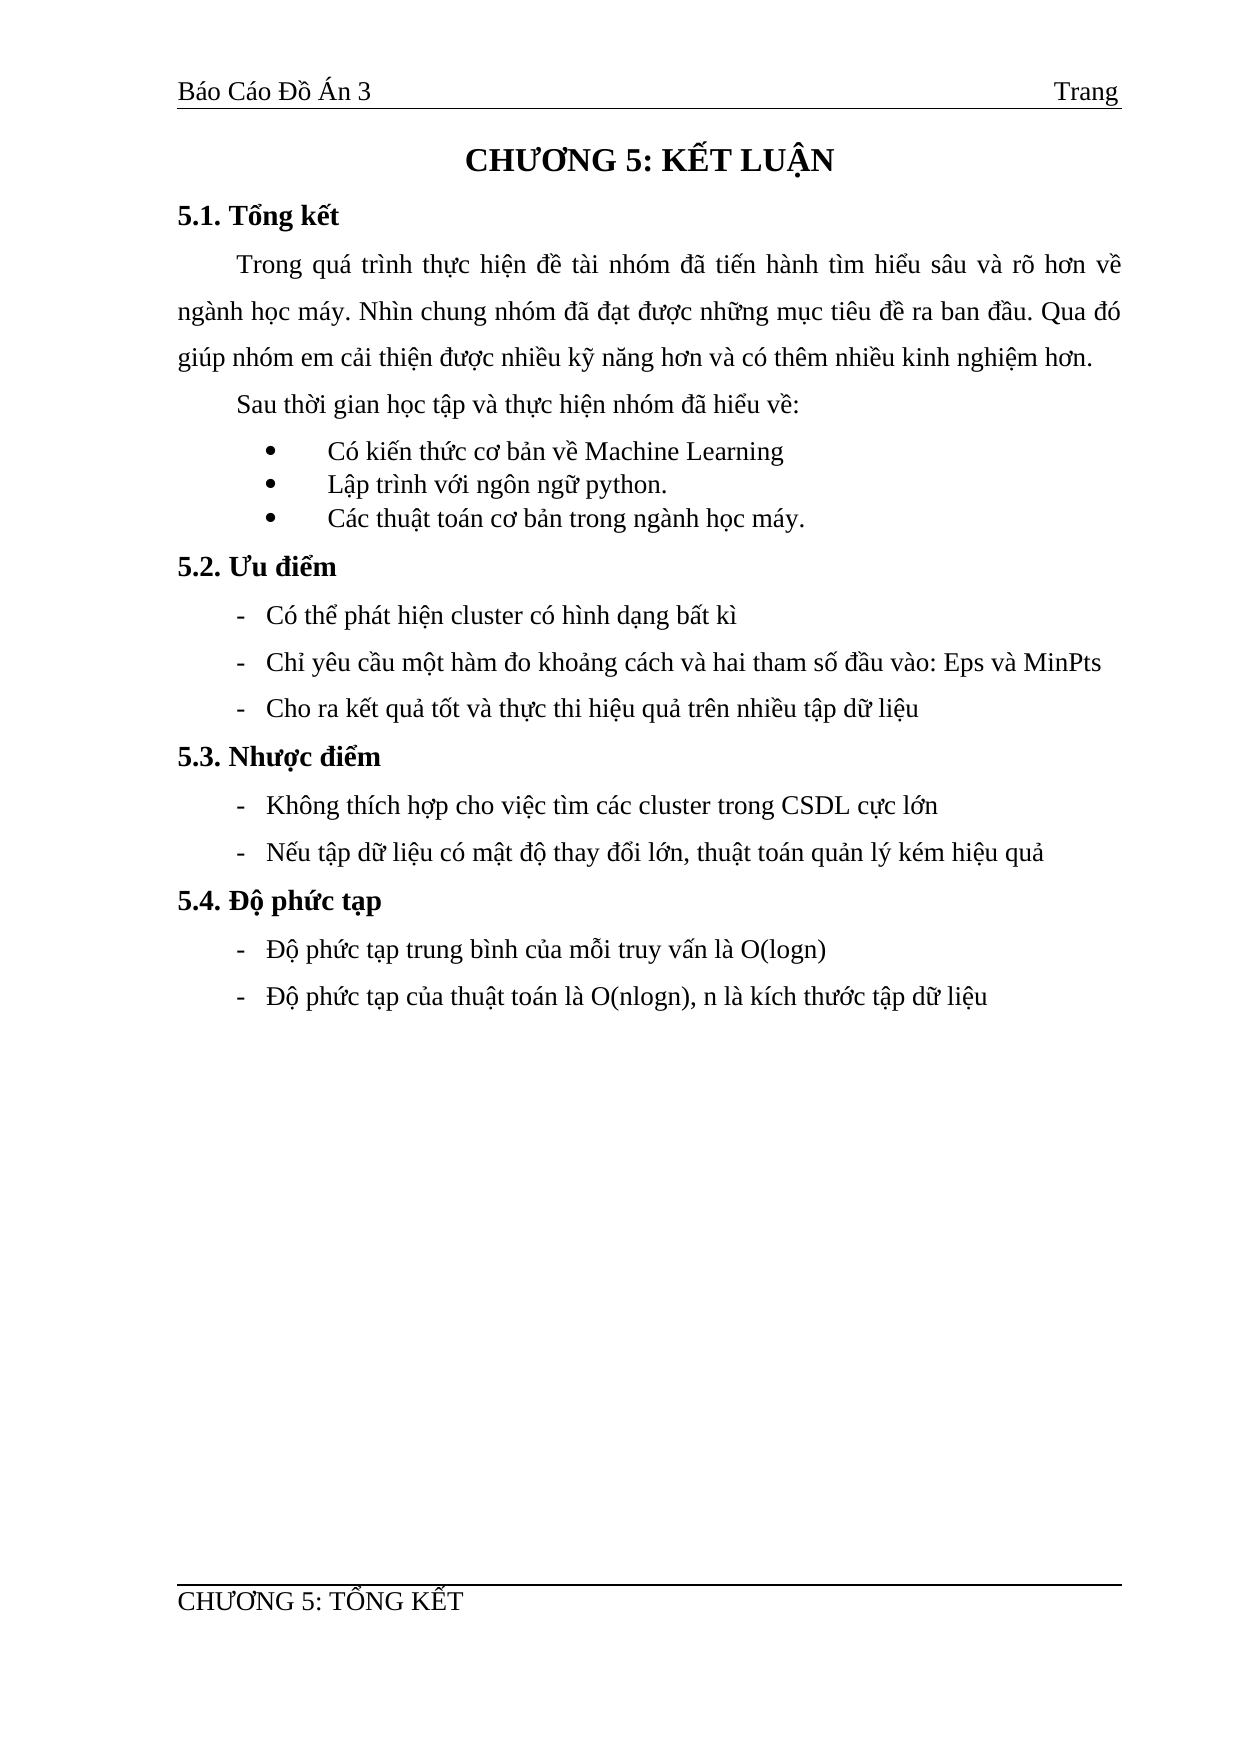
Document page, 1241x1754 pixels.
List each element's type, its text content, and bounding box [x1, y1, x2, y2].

text Sau thời gian học tập và thực hiện nhóm đã hiểu về: [177, 388, 1122, 419]
text 5.4. Độ phức tạp [177, 883, 1122, 916]
list Độ phức tạp của thuật toán là O(nlogn), n là kích thước tập dữ liệu [236, 979, 1122, 1011]
text 5.1. Tổng kết [177, 198, 1122, 231]
list Có thể phát hiện cluster có hình dạng bất kì [236, 599, 1122, 630]
list Các thuật toán cơ bản trong ngành học máy. [236, 502, 1122, 534]
list Chỉ yêu cầu một hàm đo khoảng cách và hai tham số đầu vào: Eps và MinPts [236, 646, 1122, 677]
list Lập trình với ngôn ngữ python. [236, 469, 1122, 500]
text Trong quá trình thực hiện đề tài nhóm đã tiến hành tìm hiểu sâu và rõ hơn về ngành học máy. Nhìn chung nhóm đã đạt được những mục tiêu đề ra ban đầu. Qua đó giúp nhóm em cải thiện được nhiều kỹ năng hơn và có thêm nhiều kinh nghiệm hơn. [177, 248, 1122, 373]
list Cho ra kết quả tốt và thực thi hiệu quả trên nhiều tập dữ liệu [236, 692, 1122, 723]
list Độ phức tạp trung bình của mỗi truy vấn là O(logn) [236, 933, 1122, 964]
list Không thích hợp cho việc tìm các cluster trong CSDL cực lớn [236, 789, 1122, 820]
text 5.2. Ưu điểm [177, 549, 1122, 582]
list Có kiến thức cơ bản về Machine Learning [236, 435, 1122, 466]
list Nếu tập dữ liệu có mật độ thay đổi lớn, thuật toán quản lý kém hiệu quả [236, 836, 1122, 867]
text 5.3. Nhược điểm [177, 739, 1122, 772]
list CHƯƠNG 5: KẾT LUẬN [177, 140, 1122, 179]
